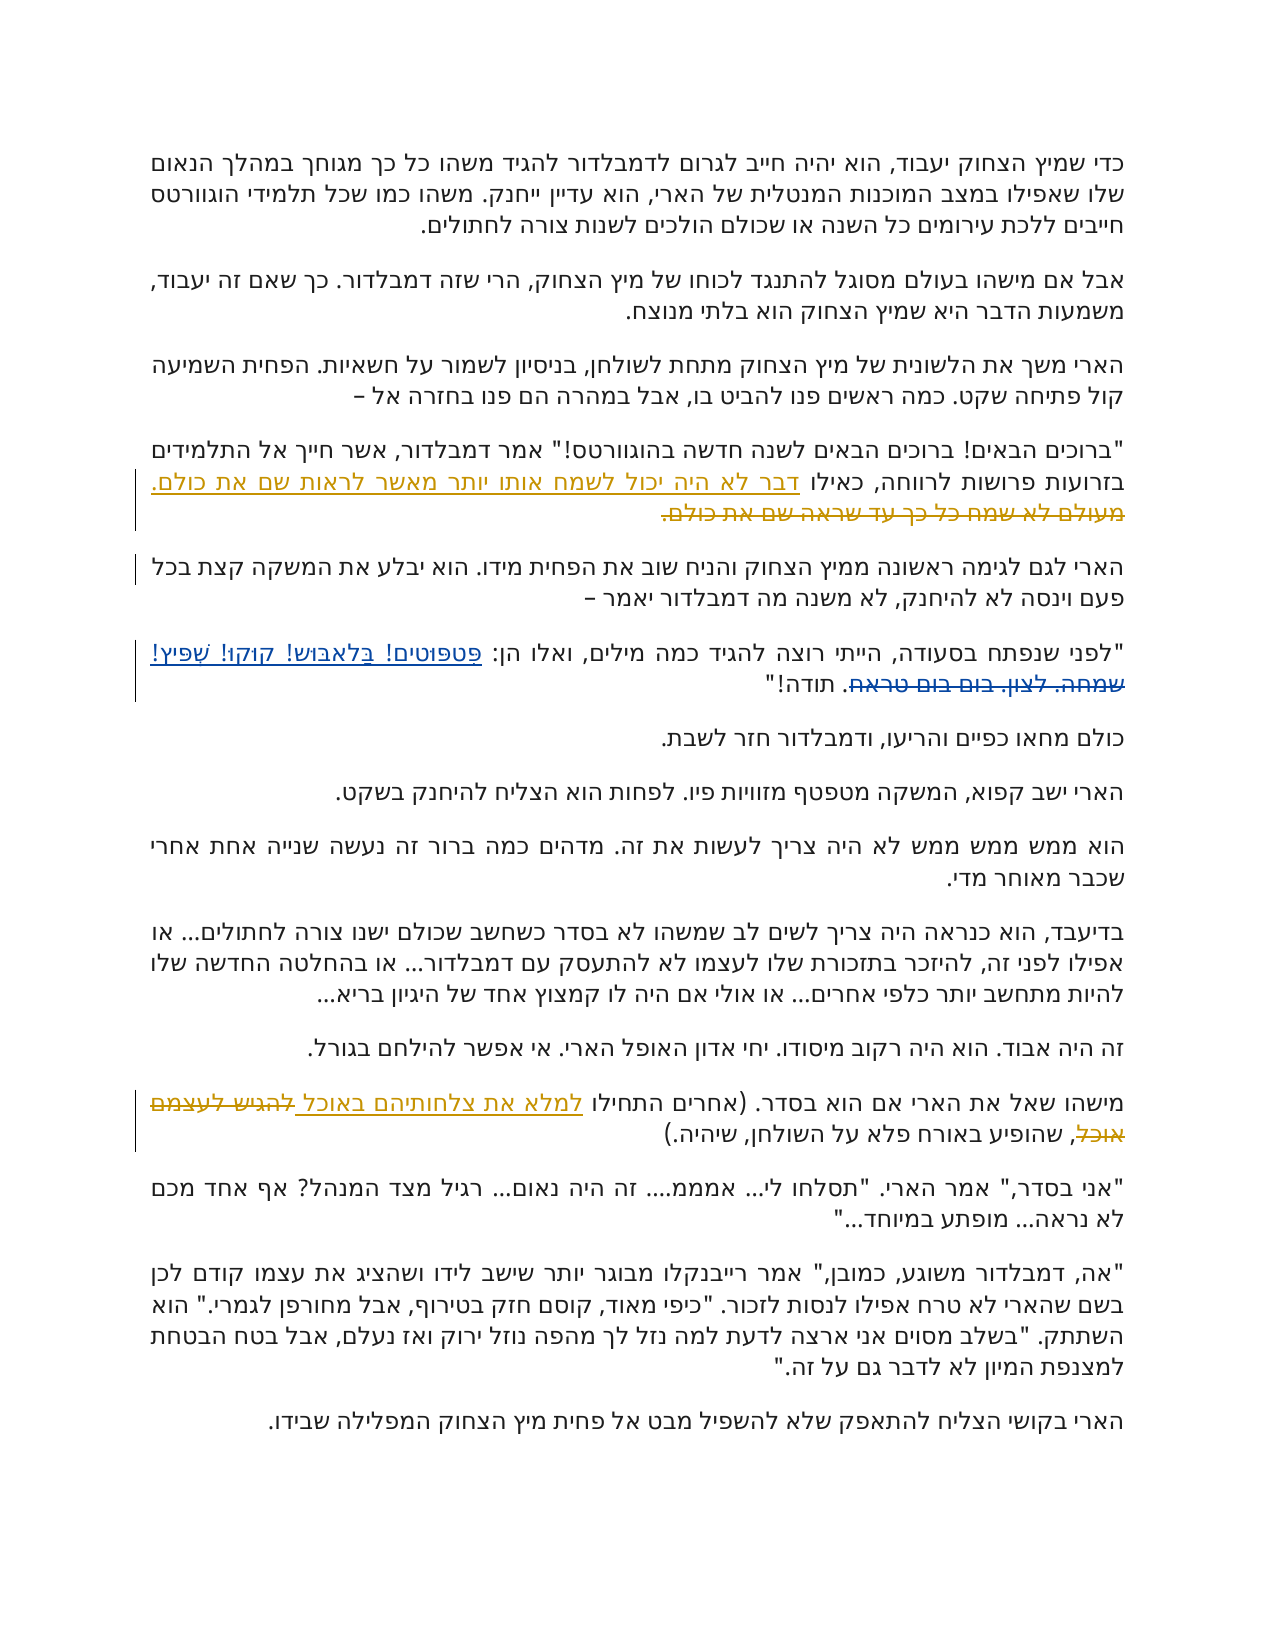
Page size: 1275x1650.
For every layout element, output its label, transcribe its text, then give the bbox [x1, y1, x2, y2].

text הארי לגם לגימה ראשונה ממיץ הצחוק והניח שוב את הפחית מידו. הוא יבלע את המשקה קצת בכל פעם וינסה לא להיחנק, לא משנה מה דמבלדור יאמר – [150, 554, 1125, 617]
text אבל אם מישהו בעולם מסוגל להתנגד לכוחו של מיץ הצחוק, הרי שזה דמבלדור. כך שאם זה יעבוד, משמעות הדבר היא שמיץ הצחוק הוא בלתי מנוצח. [150, 267, 1125, 329]
text הארי משך את הלשונית של מיץ הצחוק מתחת לשולחן, בניסיון לשמור על חשאיות. הפחית השמיעה קול פתיחה שקט. כמה ראשים פנו להביט בו, אבל במהרה הם פנו בחזרה אל – [150, 352, 1125, 414]
text "אה, דמבלדור משוגע, כמובן," אמר רייבנקלו מבוגר יותר שישב לידו ושהציג את עצמו קודם לכן בשם שהארי לא טרח אפילו לנסות לזכור. "כיפי מאוד, קוסם חזק בטירוף, אבל מחורפן לגמרי." הוא השתתק. "בשלב מסוים אני ארצה לדעת למה נזל לך מהפה נוזל ירוק ואז נעלם, אבל בטח הבטחת למצנפת המיון לא לדבר גם על זה." [150, 1260, 1125, 1385]
text כדי שמיץ הצחוק יעבוד, הוא יהיה חייב לגרום לדמבלדור להגיד משהו כל כך מגוחך במהלך הנאום שלו שאפילו במצב המוכנות המנטלית של הארי, הוא עדיין ייחנק. משהו כמו שכל תלמידי הוגוורטס חייבים ללכת עירומים כל השנה או שכולם הולכים לשנות צורה לחתולים. [150, 150, 1125, 244]
text "אני בסדר," אמר הארי. "תסלחו לי… אמממ…. זה היה נאום… רגיל מצד המנהל? אף אחד מכם לא נראה… מופתע במיוחד…" [150, 1175, 1125, 1237]
text מישהו שאל את הארי אם הוא בסדר. (אחרים התחילו , שהופיע באורח פלא על השולחן, שיהיה.) [150, 1089, 1125, 1152]
text כולם מחאו כפיים והריעו, ודמבלדור חזר לשבת. [150, 725, 1125, 756]
text הוא ממש ממש ממש לא היה צריך לעשות את זה. מדהים כמה ברור זה נעשה שנייה אחת אחרי שכבר מאוחר מדי. [150, 833, 1125, 896]
text זה היה אבוד. הוא היה רקוב מיסודו. יחי אדון האופל הארי. אי אפשר להילחם בגורל. [150, 1035, 1125, 1067]
text "לפני שנפתח בסעודה, הייתי רוצה להגיד כמה מילים, ואלו הן: . תודה!" [150, 639, 1125, 702]
text הארי ישב קפוא, המשקה מטפטף מזוויות פיו. לפחות הוא הצליח להיחנק בשקט. [150, 779, 1125, 810]
text הארי בקושי הצליח להתאפק שלא להשפיל מבט אל פחית מיץ הצחוק המפלילה שבידו. [150, 1408, 1125, 1439]
text בדיעבד, הוא כנראה היה צריך לשים לב שמשהו לא בסדר כשחשב שכולם ישנו צורה לחתולים… או אפילו לפני זה, להיזכר בתזכורת שלו לעצמו לא להתעסק עם דמבלדור… או בהחלטה החדשה שלו להיות מתחשב יותר כלפי אחרים… או אולי אם היה לו קמצוץ אחד של היגיון בריא… [150, 919, 1125, 1012]
text "ברוכים הבאים! ברוכים הבאים לשנה חדשה בהוגוורטס!" אמר דמבלדור, אשר חייך אל התלמידים בזרועות פרושות לרווחה, כאילו [150, 437, 1125, 531]
